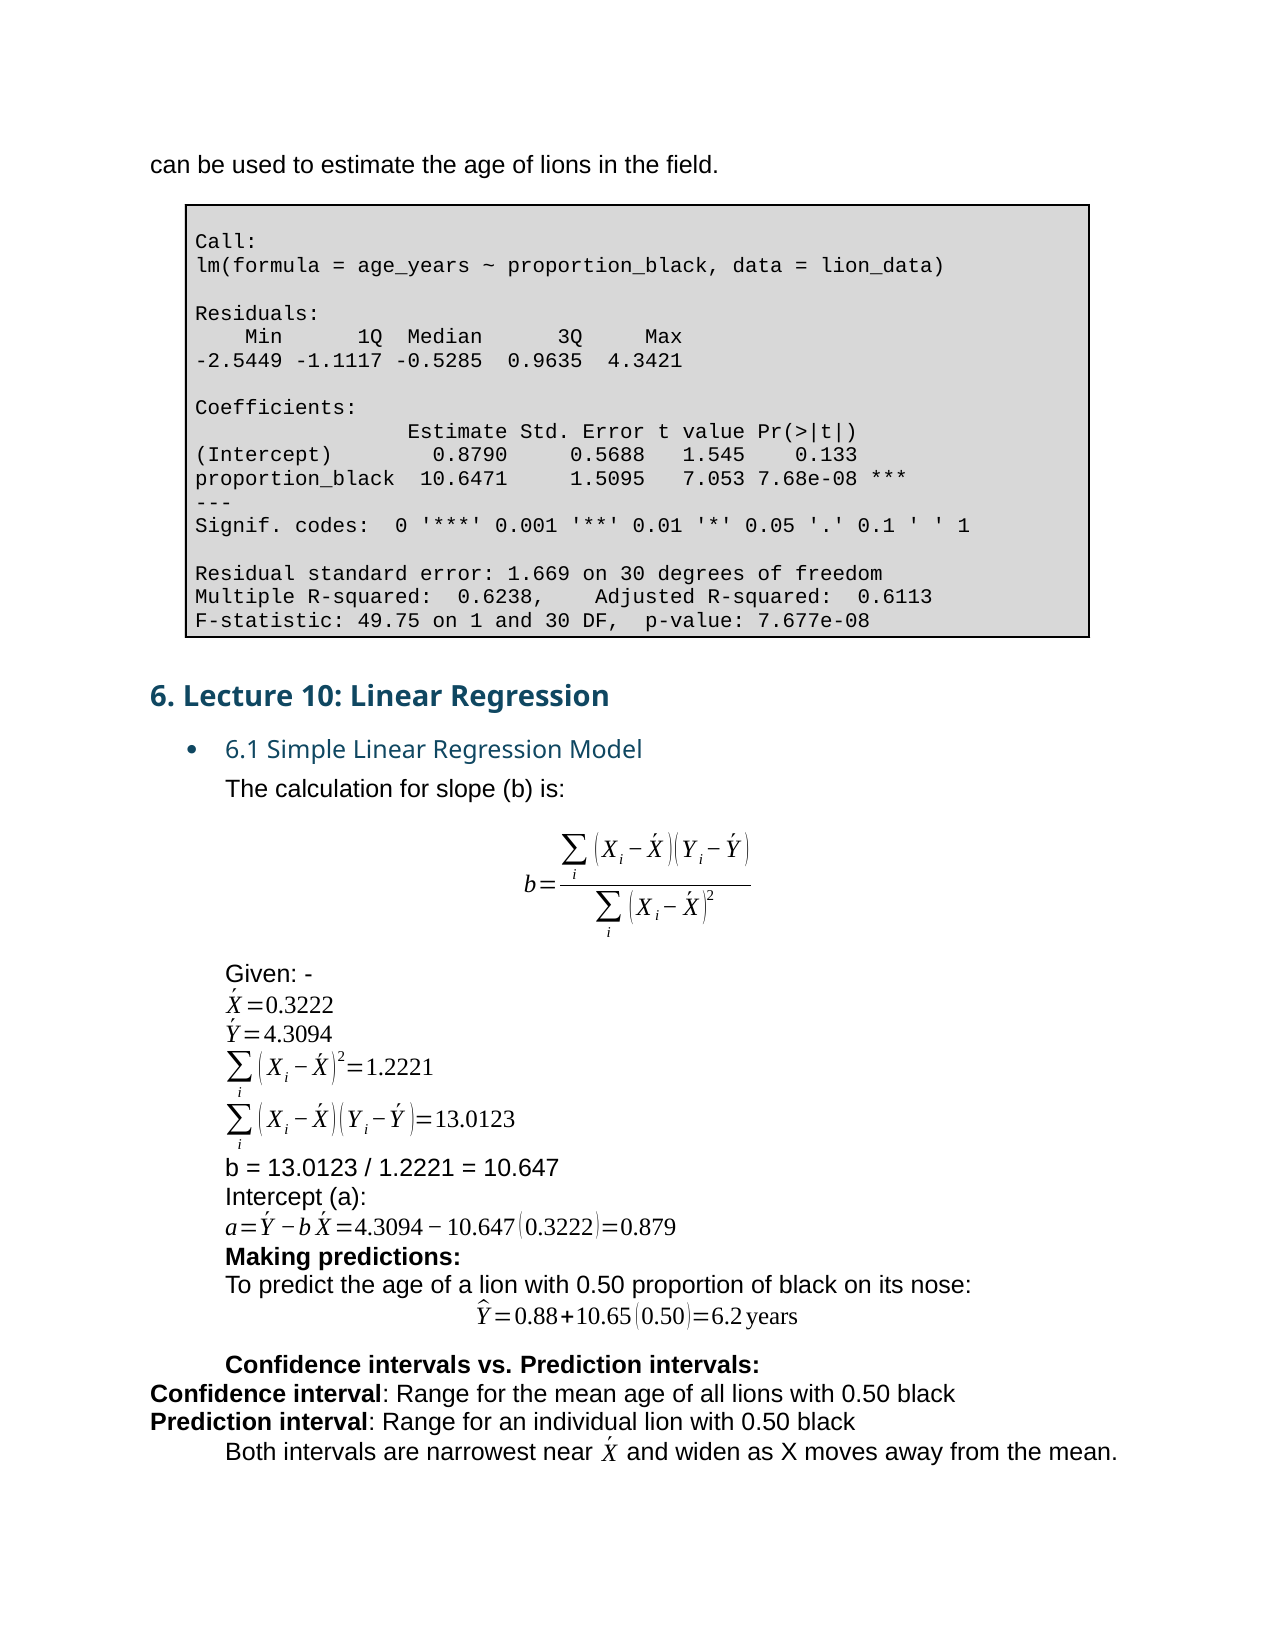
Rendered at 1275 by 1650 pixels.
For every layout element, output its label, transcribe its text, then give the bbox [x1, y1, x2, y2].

list Intercept (a): [187, 1182, 1125, 1210]
list Making predictions: [187, 1242, 1125, 1270]
text Call: lm(formula = age_years ~ proportion_black, data = lion_data) Residuals: Min 1Q Median 3Q Max -2.5449 -1.1117 -0.5285 0.9635 4.3421 Coefficients: Estimate Std. Error t value Pr(>|t|) (Intercept) 0.8790 0.5688 1.545 0.133 proportion_black 10.6471 1.5095 7.053 7.68e-08 *** --- Signif. codes: 0 '***' 0.001 '**' 0.01 '*' 0.05 '.' 0.1 ' ' 1 Residual standard error: 1.669 on 30 degrees of freedom Multiple R-squared: 0.6238, Adjusted R-squared: 0.6113 F-statistic: 49.75 on 1 and 30 DF, p-value: 7.677e-08 [187, 206, 1088, 636]
list The calculation for slope (b) is: [187, 774, 1125, 831]
list Given: - [187, 959, 1125, 988]
list To predict the age of a lion with 0.50 proportion of black on its nose: [187, 1270, 1125, 1299]
list Both intervals are narrowest near and widen as X moves away from the mean. [187, 1436, 1125, 1466]
subtitle 6. Lecture 10: Linear Regression [150, 675, 1125, 715]
subtitle 6.1 Simple Linear Regression Model [187, 732, 1125, 766]
list b = 13.0123 / 1.2221 = 10.647 [187, 1153, 1125, 1182]
list Confidence intervals vs. Prediction intervals: [187, 1350, 1125, 1378]
